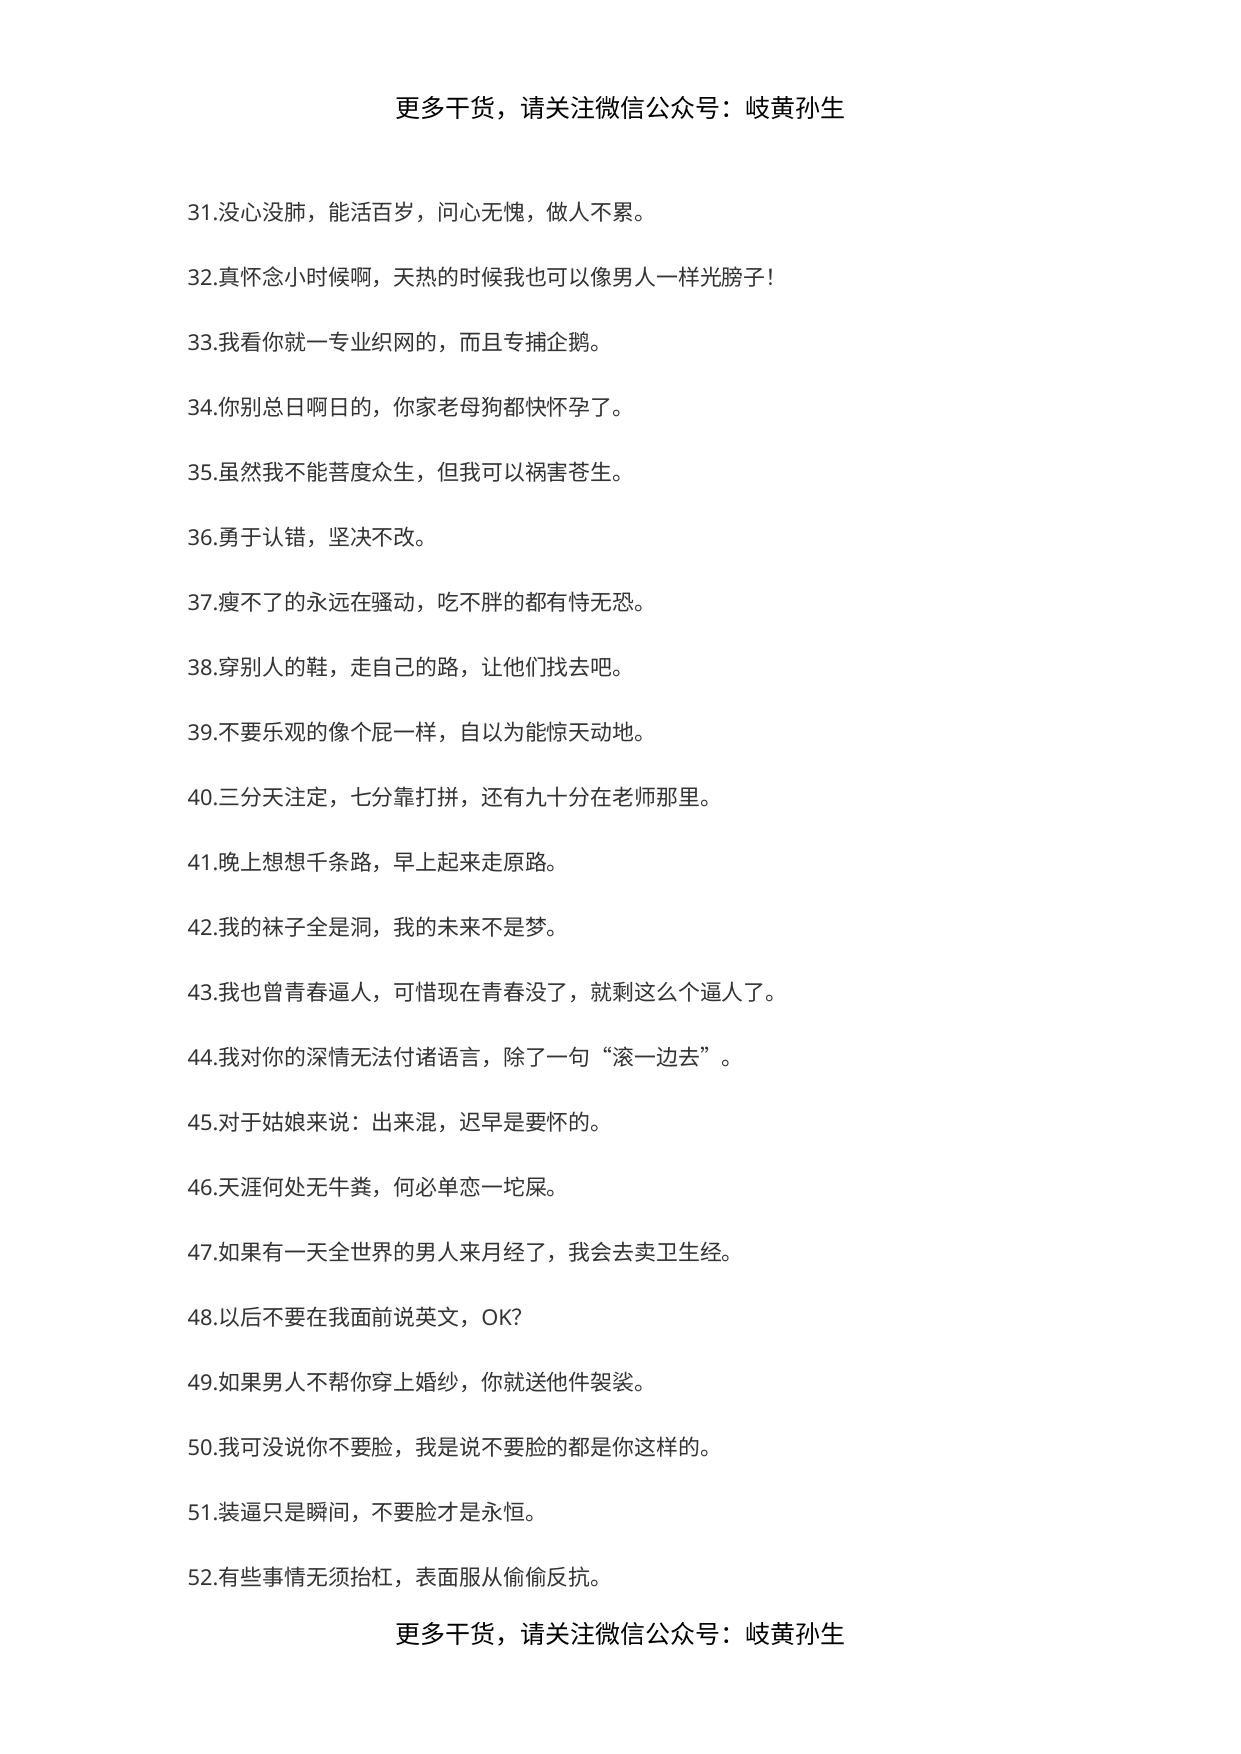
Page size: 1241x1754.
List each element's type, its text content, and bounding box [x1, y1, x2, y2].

text 41.晚上想想千条路，早上起来走原路。 [187, 844, 1053, 877]
text 38.穿别人的鞋，走自己的路，让他们找去吧。 [187, 649, 1053, 682]
text 45.对于姑娘来说：出来混，迟早是要怀的。 [187, 1104, 1053, 1137]
text 51.装逼只是瞬间，不要脸才是永恒。 [187, 1494, 1053, 1527]
text 52.有些事情无须抬杠，表面服从偷偷反抗。 [187, 1559, 1053, 1592]
text 35.虽然我不能菩度众生，但我可以祸害苍生。 [187, 454, 1053, 487]
text 46.天涯何处无牛粪，何必单恋一坨屎。 [187, 1169, 1053, 1202]
text 49.如果男人不帮你穿上婚纱，你就送他件袈裟。 [187, 1364, 1053, 1397]
text 37.瘦不了的永远在骚动，吃不胖的都有恃无恐。 [187, 584, 1053, 617]
text 48.以后不要在我面前说英文，OK？ [187, 1299, 1053, 1332]
text 36.勇于认错，坚决不改。 [187, 519, 1053, 552]
text 34.你别总日啊日的，你家老母狗都快怀孕了。 [187, 389, 1053, 422]
text 42.我的袜子全是洞，我的未来不是梦。 [187, 909, 1053, 942]
text 33.我看你就一专业织网的，而且专捕企鹅。 [187, 324, 1053, 357]
text 31.没心没肺，能活百岁，问心无愧，做人不累。 [187, 194, 1053, 227]
text 50.我可没说你不要脸，我是说不要脸的都是你这样的。 [187, 1429, 1053, 1462]
text 32.真怀念小时候啊，天热的时候我也可以像男人一样光膀子！ [187, 259, 1053, 292]
text 47.如果有一天全世界的男人来月经了，我会去卖卫生经。 [187, 1234, 1053, 1267]
text 40.三分天注定，七分靠打拼，还有九十分在老师那里。 [187, 779, 1053, 812]
text 43.我也曾青春逼人，可惜现在青春没了，就剩这么个逼人了。 [187, 974, 1053, 1007]
text 44.我对你的深情无法付诸语言，除了一句“滚一边去”。 [187, 1039, 1053, 1072]
text 39.不要乐观的像个屁一样，自以为能惊天动地。 [187, 714, 1053, 747]
